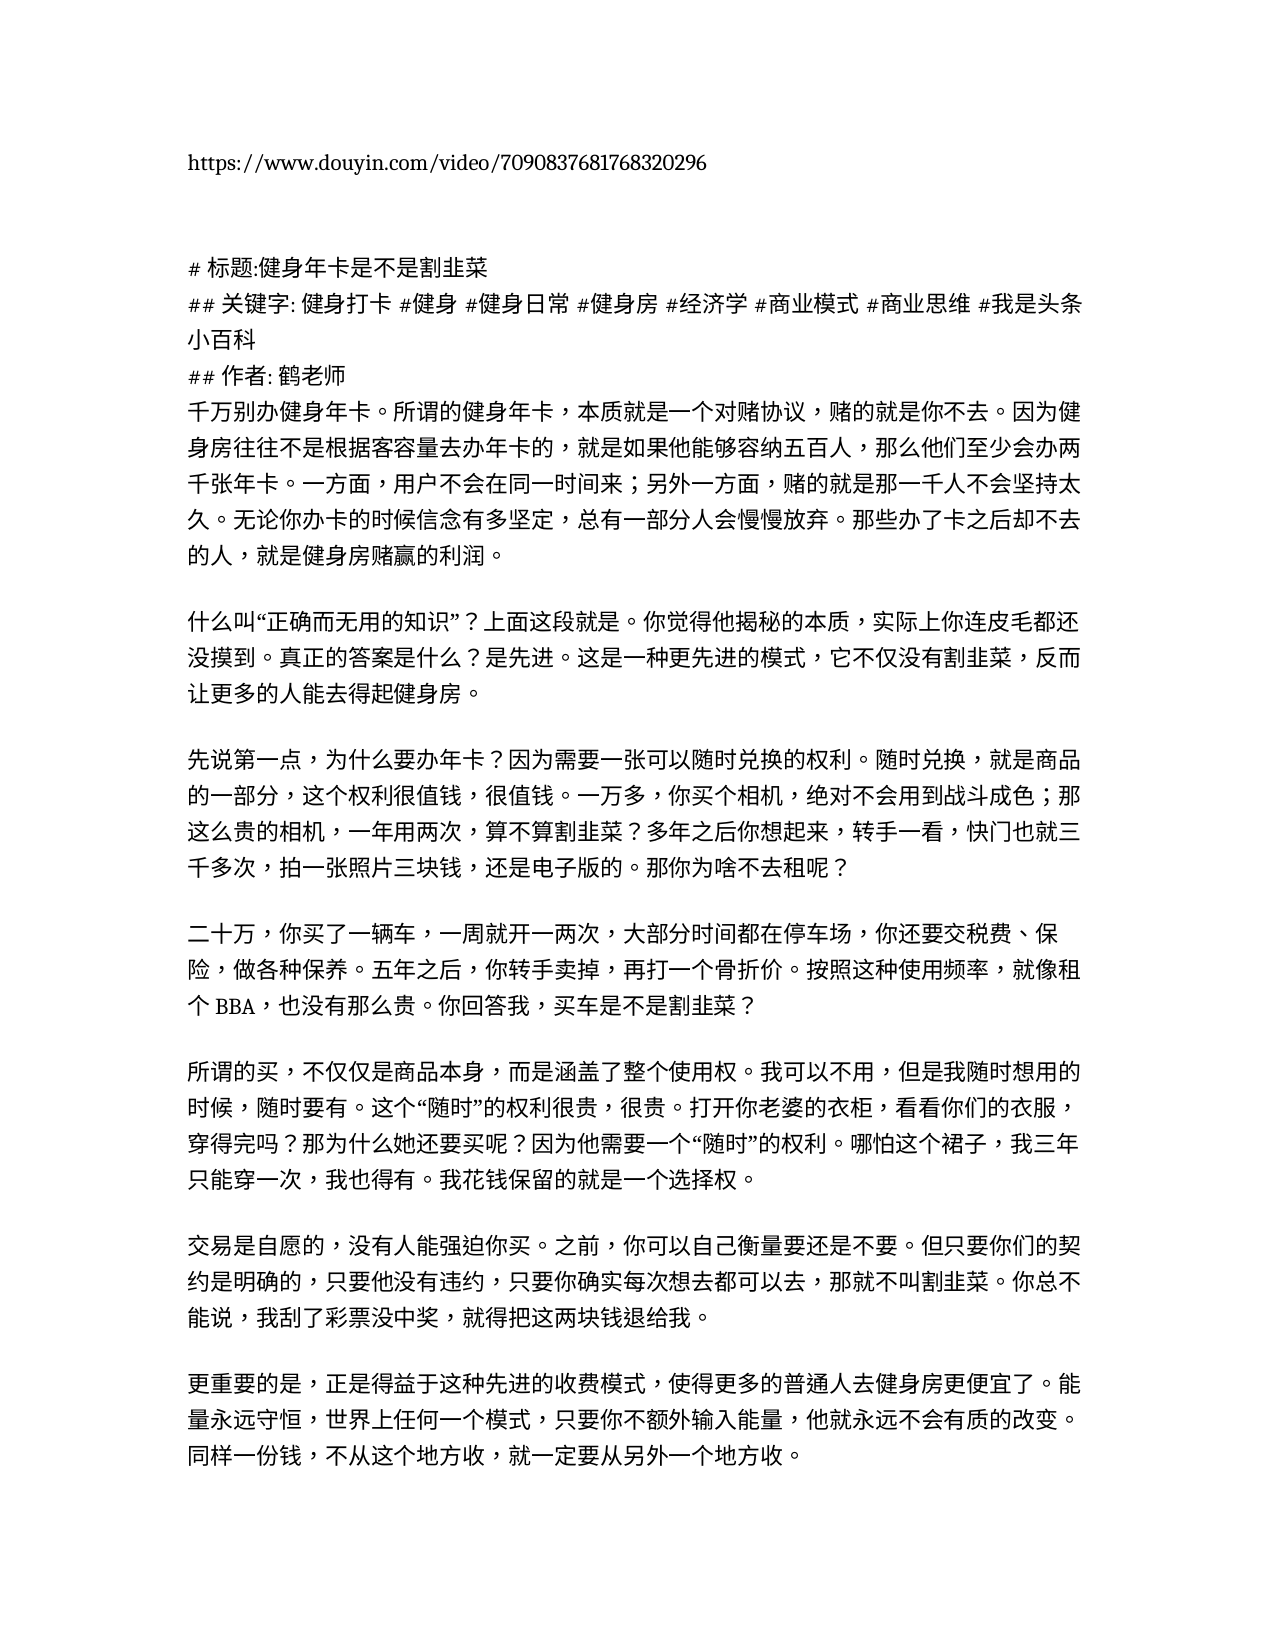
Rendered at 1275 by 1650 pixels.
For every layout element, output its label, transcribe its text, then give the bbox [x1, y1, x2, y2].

text https://www.douyin.com/video/7090837681768320296 [187, 150, 1087, 176]
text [187, 252, 1087, 1471]
